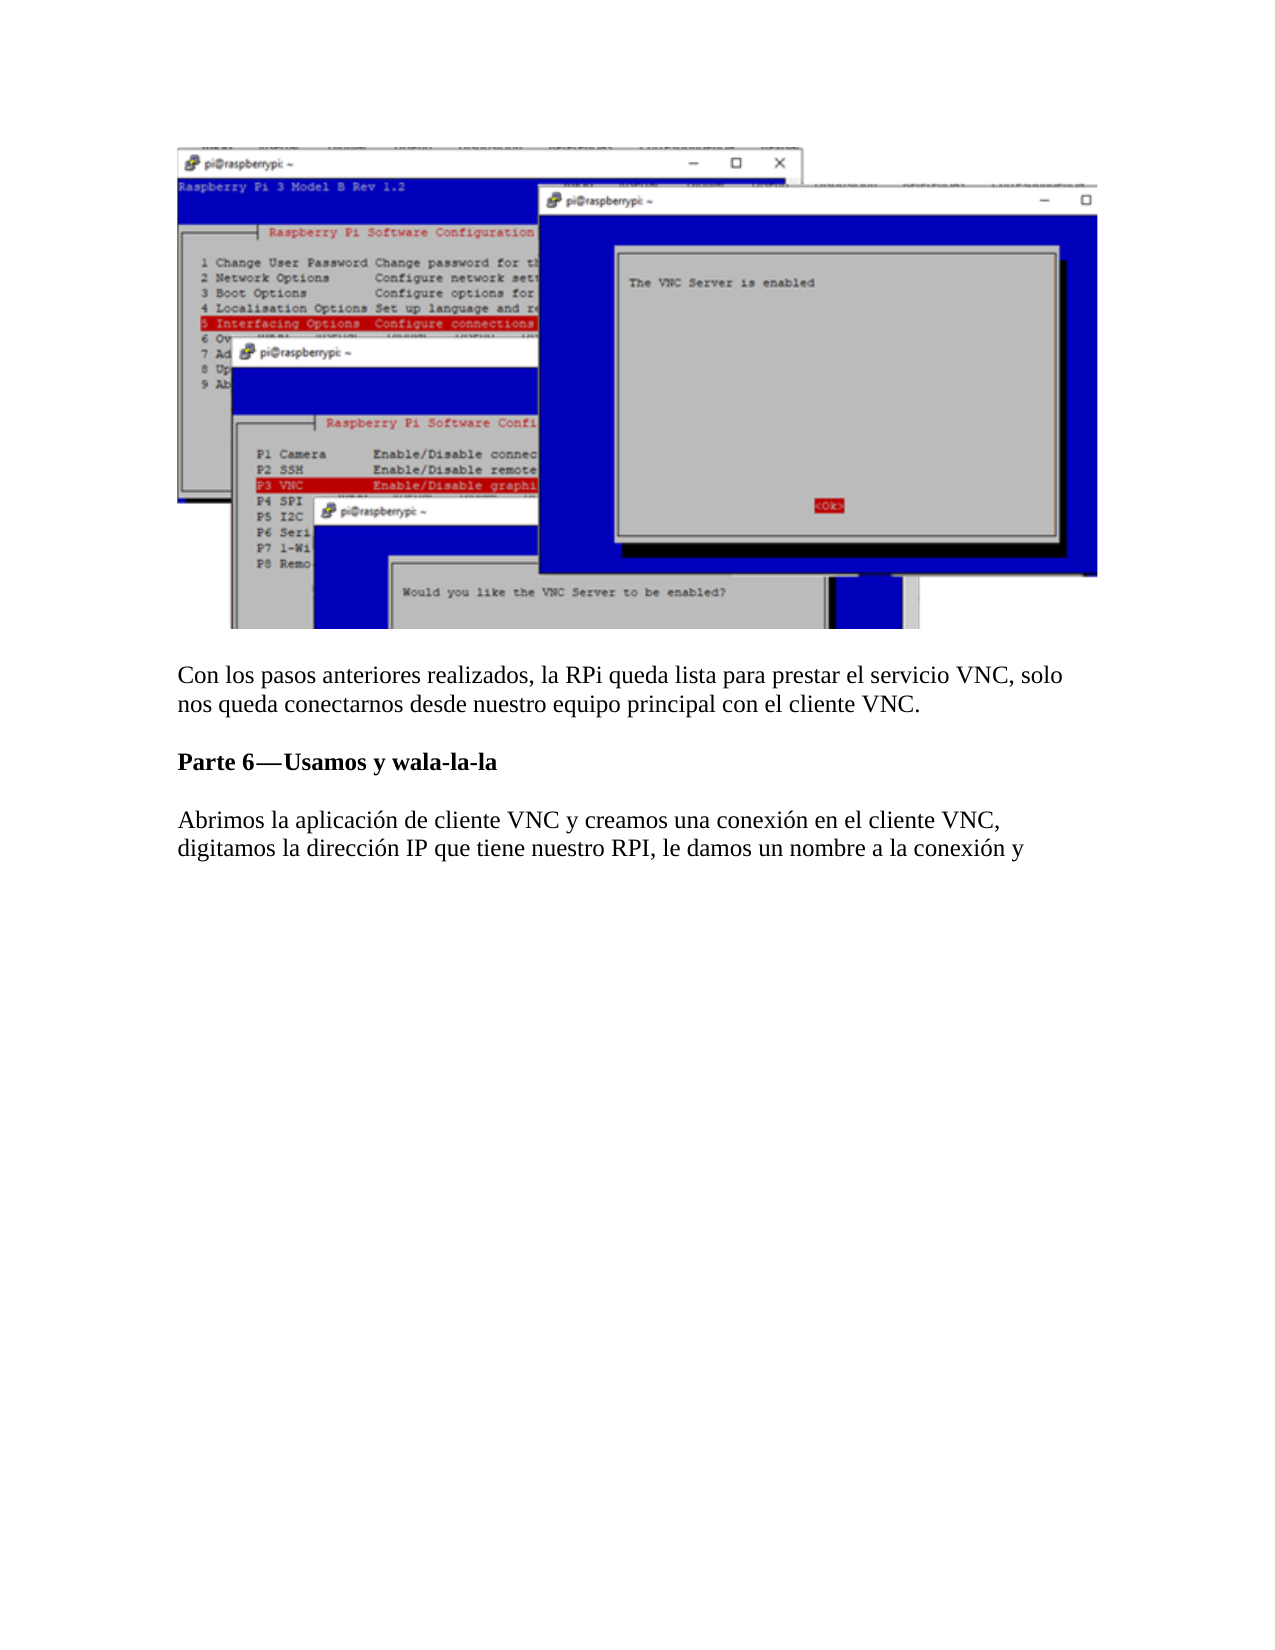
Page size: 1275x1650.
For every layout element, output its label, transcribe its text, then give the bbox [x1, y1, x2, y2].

text Parte 6 — Usamos y wala-la-la [177, 747, 1098, 776]
text Abrimos la aplicación de cliente VNC y creamos una conexión en el cliente VNC, digitamos la dirección IP que tiene nuestro RPI, le damos un nombre a la conexión y [177, 805, 1098, 862]
picture [177, 147, 1098, 629]
text Con los pasos anteriores realizados, la RPi queda lista para prestar el servicio VNC, solo nos queda conectarnos desde nuestro equipo principal con el cliente VNC. [177, 660, 1098, 718]
